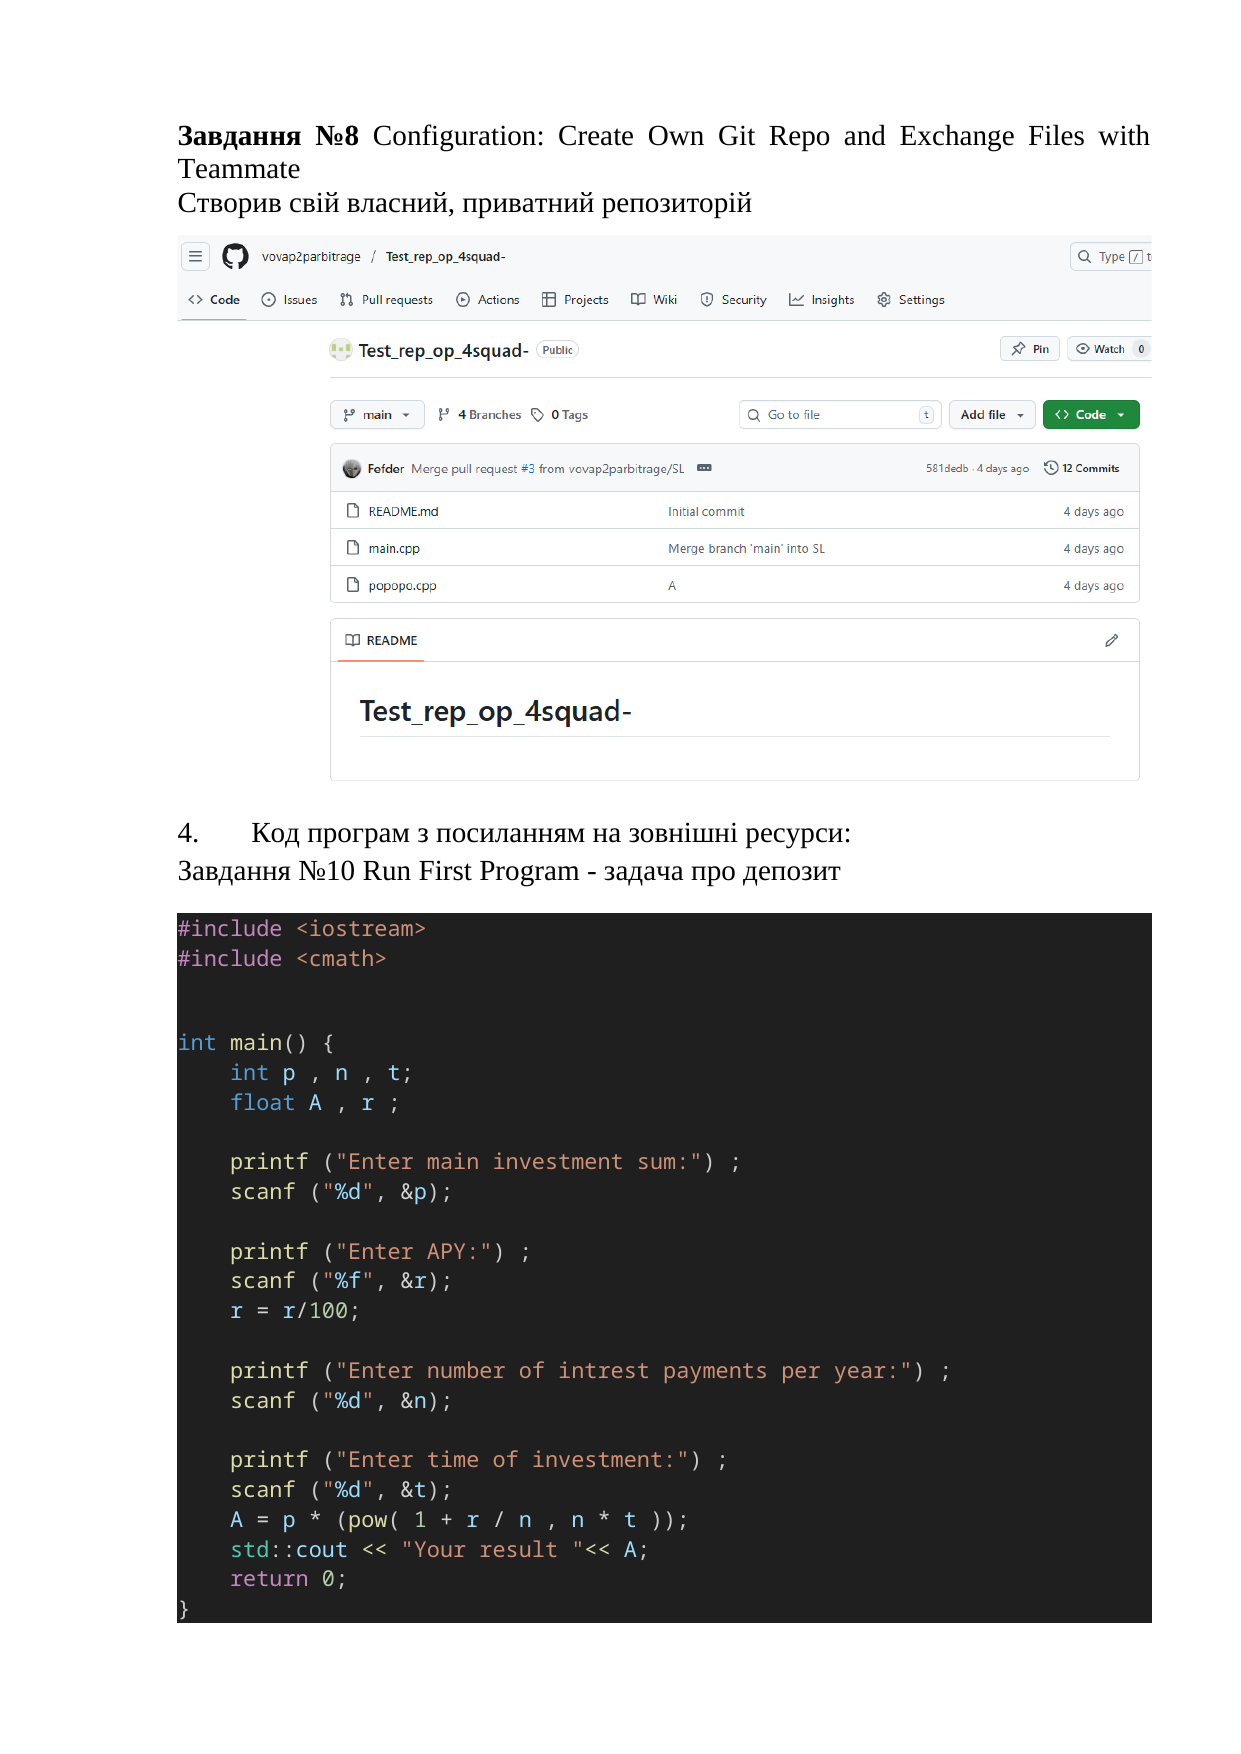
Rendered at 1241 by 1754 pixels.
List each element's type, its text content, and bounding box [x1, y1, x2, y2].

text printf ("Enter APY:") ; [177, 1236, 1152, 1266]
text #include <cmath> [177, 943, 1152, 972]
text r = r/100; [177, 1295, 1152, 1325]
text Завдання №8 Configuration: Create Own Git Repo and Exchange Files with Teammate [177, 118, 1152, 185]
text scanf ("%d", &t); [177, 1474, 1152, 1504]
text scanf ("%f", &r); [177, 1266, 1152, 1295]
picture [177, 235, 1152, 790]
text printf ("Enter main investment sum:") ; [177, 1146, 1152, 1176]
text Завдання №10 Run First Program - задача про депозит [177, 853, 1152, 887]
text std::cout << "Your result "<< A; [177, 1534, 1152, 1563]
text scanf ("%d", &p); [177, 1176, 1152, 1206]
text int main() { [177, 1027, 1152, 1057]
text } [177, 1593, 1152, 1623]
text int p , n , t; [177, 1057, 1152, 1087]
text return 0; [177, 1563, 1152, 1593]
text printf ("Enter number of intrest payments per year:") ; [177, 1355, 1152, 1385]
text printf ("Enter time of investment:") ; [177, 1444, 1152, 1474]
text #include <iostream> [177, 913, 1152, 943]
text float A , r ; [177, 1087, 1152, 1117]
subtitle 4. Код програм з посиланням на зовнішні ресурси: [177, 815, 1152, 848]
text A = p * (pow( 1 + r / n , n * t )); [177, 1504, 1152, 1534]
text Створив свій власний, приватний репозиторій [177, 185, 1152, 219]
text scanf ("%d", &n); [177, 1385, 1152, 1414]
